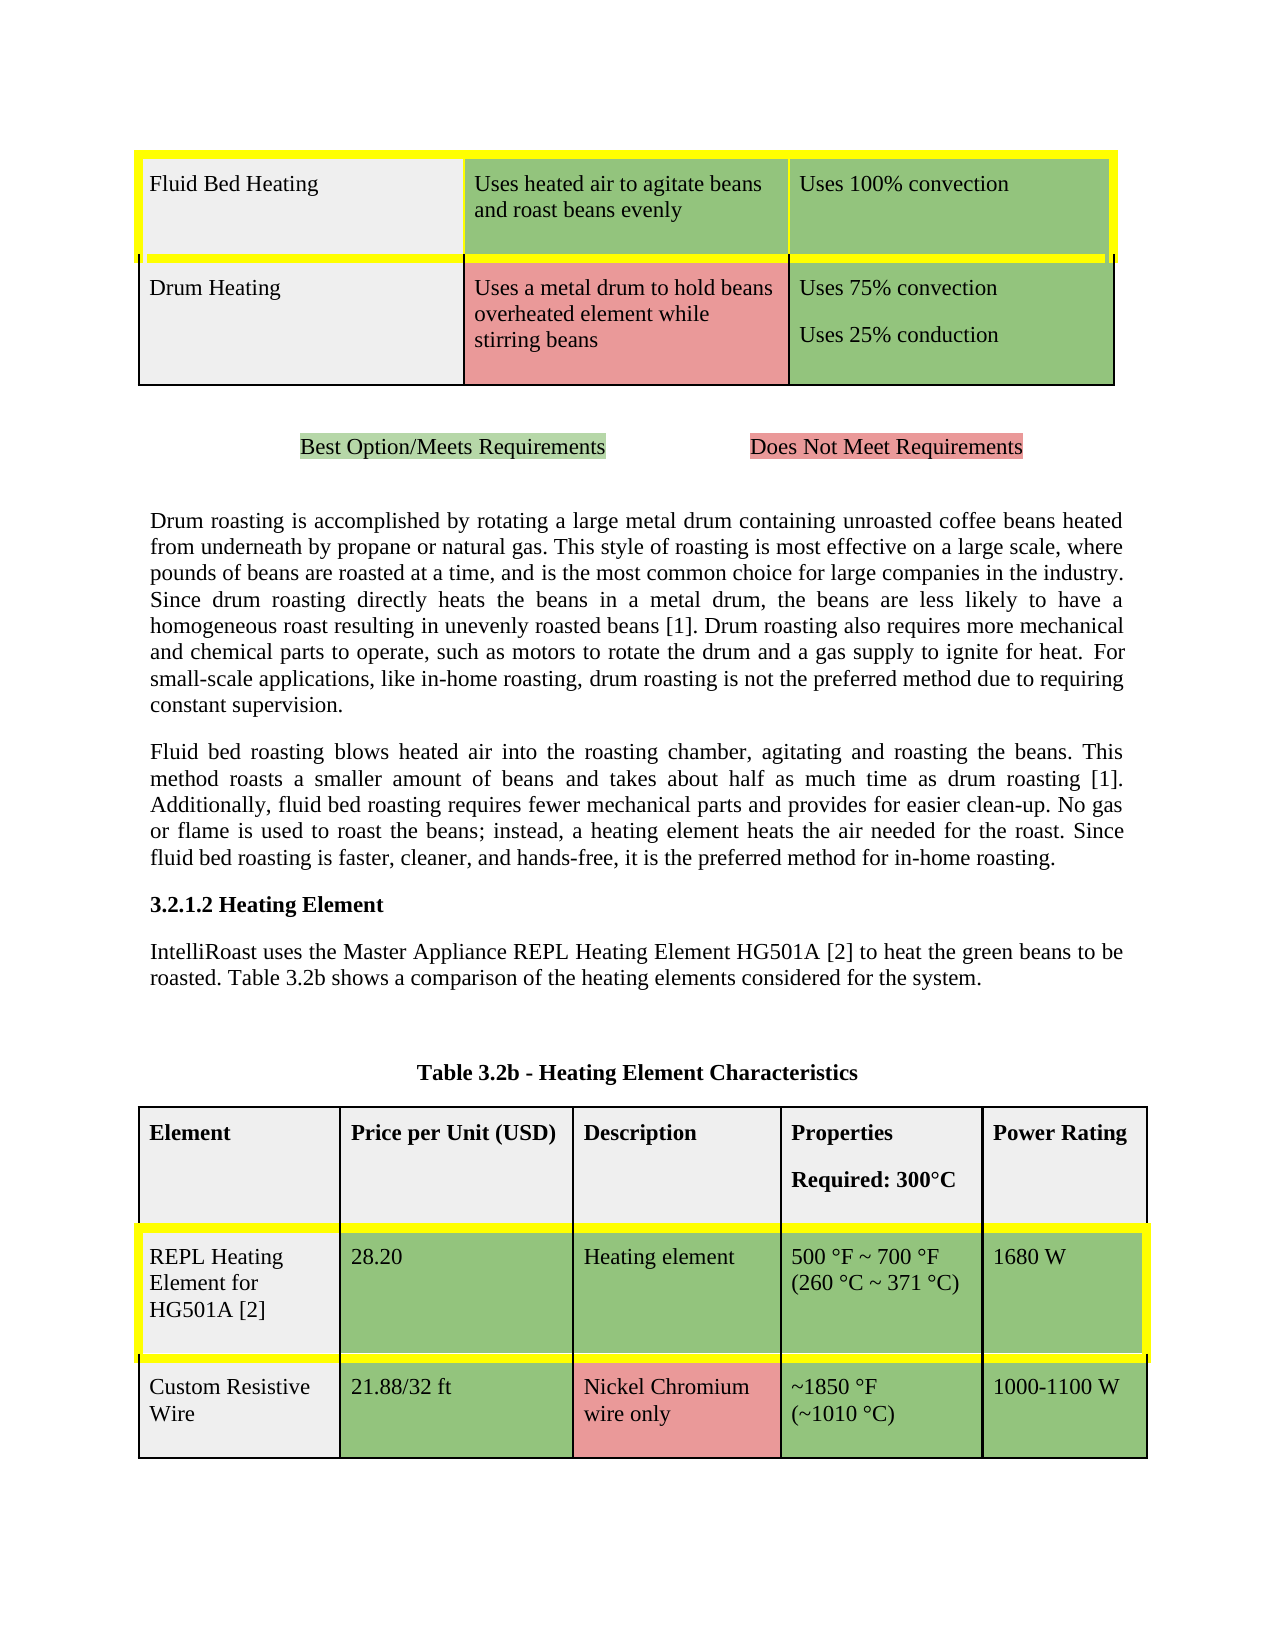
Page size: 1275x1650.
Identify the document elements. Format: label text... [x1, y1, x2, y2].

table_cell Fluid Bed Heating [143, 159, 463, 254]
table_cell 1000-1100 W [984, 1363, 1146, 1457]
table_cell Heating element [574, 1233, 780, 1353]
table_cell Uses 100% convection [790, 159, 1109, 254]
subtitle 3.2.1.2 Heating Element [150, 891, 1125, 917]
table_header Power Rating [984, 1108, 1146, 1223]
table_cell Uses heated air to agitate beans and roast beans evenly [465, 159, 788, 254]
table_header Description [574, 1108, 780, 1223]
table_header Properties Required: 300°C [782, 1108, 981, 1223]
table_header Price per Unit (USD) [341, 1108, 572, 1223]
text Drum roasting is accomplished by rotating a large metal drum containing unroasted coffee beans heated from underneath by propane or natural gas. This style of roasting is most effective on a large scale, where pounds of beans are roasted at a time, and is the most common choice for large companies in the industry. Since drum roasting directly heats the beans in a metal drum, the beans are less likely to have a homogeneous roast resulting in unevenly roasted beans [1]. Drum roasting also requires more mechanical and chemical parts to operate, such as motors to rotate the drum and a gas supply to ignite for heat. For small-scale applications, like in-home roasting, drum roasting is not the preferred method due to requiring constant supervision. [150, 507, 1125, 717]
text Best Option/Meets Requirements Does Not Meet Requirements [225, 433, 1125, 486]
table_cell 500 °F ~ 700 °F (260 °C ~ 371 °C) [782, 1233, 981, 1353]
table_cell Nickel Chromium wire only [574, 1363, 780, 1457]
table_cell ~1850 °F (~1010 °C) [782, 1363, 981, 1457]
table_header Element [140, 1108, 339, 1223]
table_cell Drum Heating [140, 254, 463, 384]
text Table 3.2b - Heating Element Characteristics [150, 1059, 1125, 1085]
table_cell Uses 75% convection Uses 25% conduction [790, 254, 1113, 384]
table_cell 28.20 [341, 1233, 572, 1353]
table_cell Uses a metal drum to hold beans overheated element while stirring beans [465, 263, 788, 384]
text Fluid bed roasting blows heated air into the roasting chamber, agitating and roasting the beans. This method roasts a smaller amount of beans and takes about half as much time as drum roasting [1]. Additionally, fluid bed roasting requires fewer mechanical parts and provides for easier clean-up. No gas or flame is used to roast the beans; instead, a heating element heats the air needed for the roast. Since fluid bed roasting is faster, cleaner, and hands-free, it is the preferred method for in-home roasting. [150, 738, 1125, 870]
text IntelliRoast uses the Master Appliance REPL Heating Element HG501A [2] to heat the green beans to be roasted. Table 3.2b shows a comparison of the heating elements considered for the system. [150, 938, 1125, 991]
table_cell 21.88/32 ft [341, 1363, 572, 1457]
table_cell Custom Resistive Wire [140, 1363, 339, 1457]
table_cell REPL Heating Element for HG501A [2] [143, 1233, 339, 1353]
table_cell 1680 W [984, 1233, 1142, 1353]
